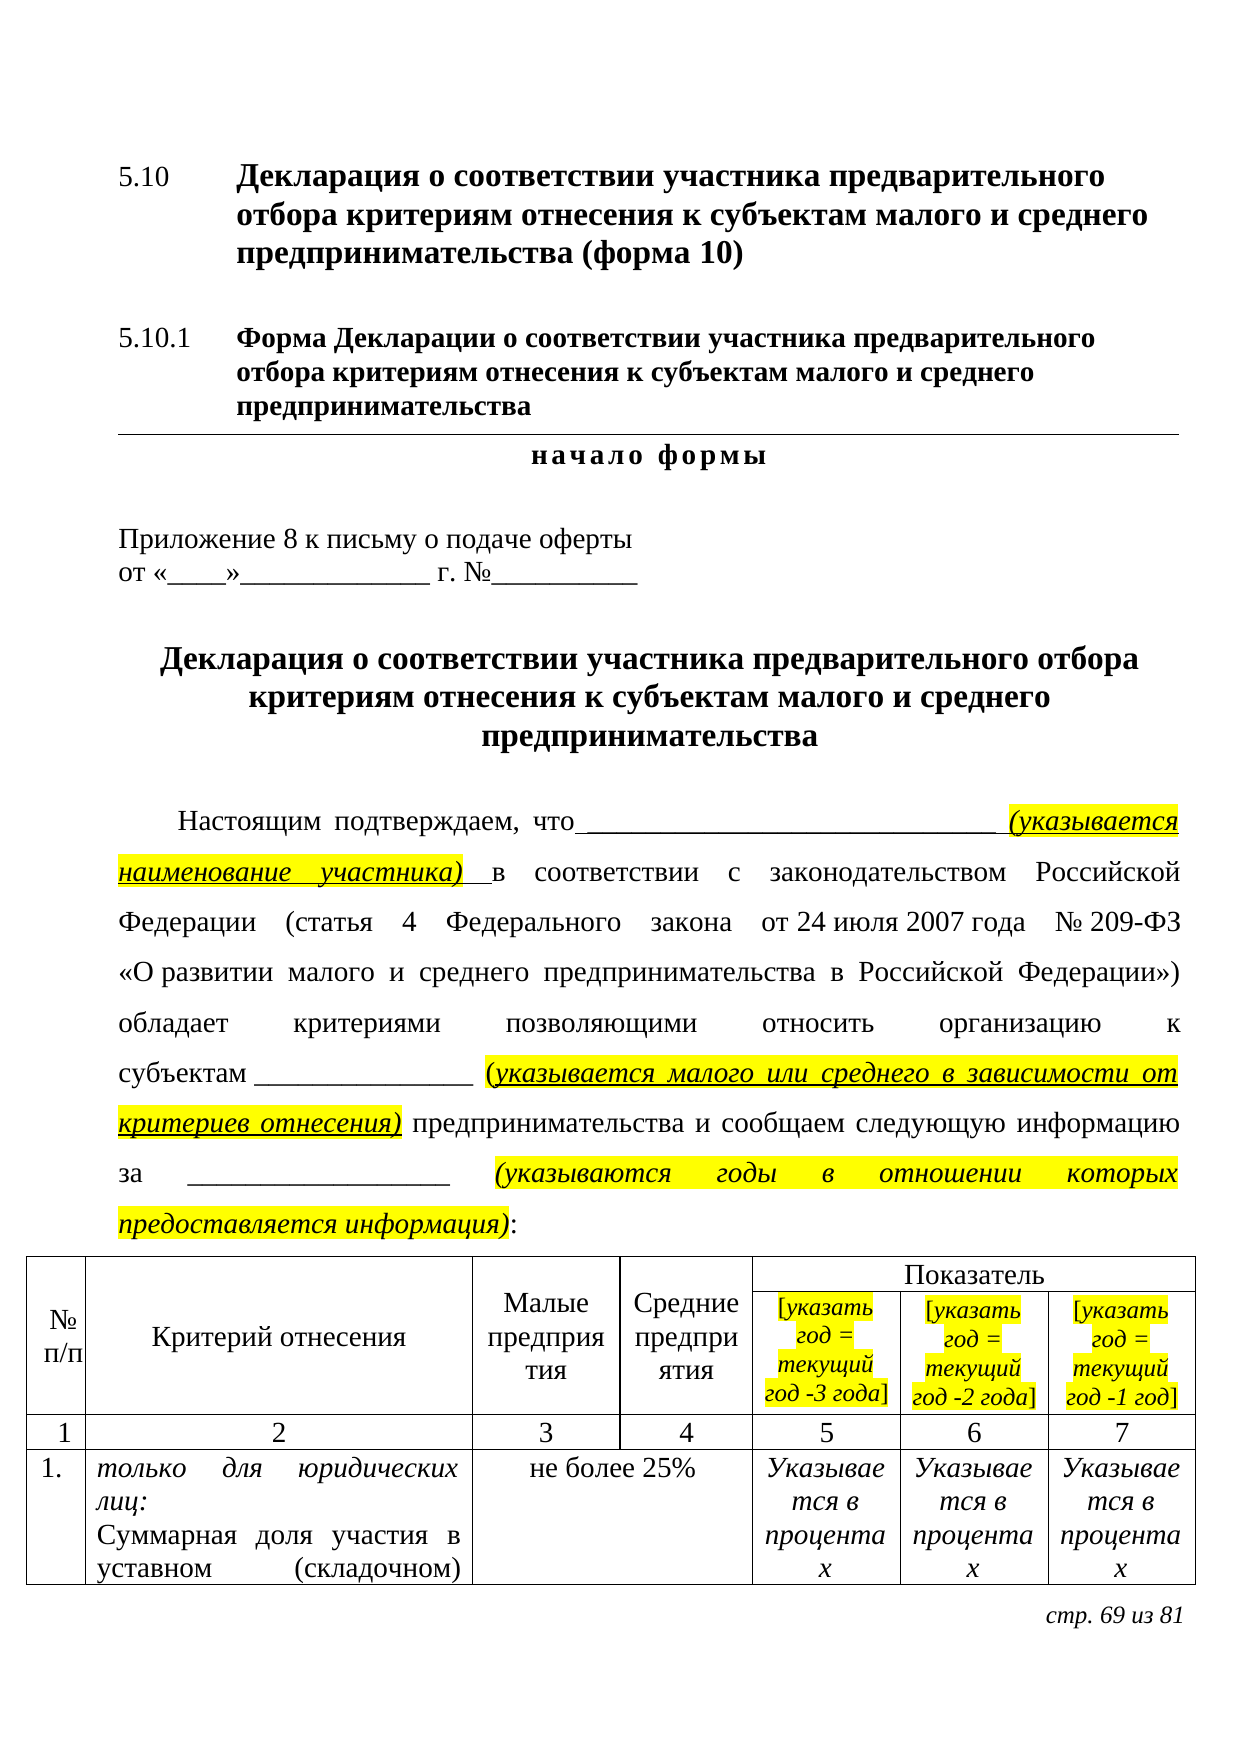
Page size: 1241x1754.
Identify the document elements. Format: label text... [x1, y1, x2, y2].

table_cell 3 [473, 1415, 619, 1449]
table_cell не более 25% [473, 1450, 752, 1584]
text Декларация о соответствии участника предварительного отбора критериям отнесения к субъектам малого и среднего предпринимательства [118, 638, 1181, 753]
list Форма Декларации о соответствии участника предварительного отбора критериям отнесения к субъектам малого и среднего предпринимательства [118, 321, 1181, 421]
table_cell 2 [86, 1415, 472, 1449]
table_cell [1049, 1450, 1195, 1584]
table_cell 1. [27, 1450, 85, 1584]
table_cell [901, 1450, 1048, 1584]
table_cell [указать год = текущий год -3 года] [753, 1292, 900, 1414]
text Настоящим подтверждаем, что ____________________________ (указывается наименование участника) в соответствии с законодательством Российской Федерации (статья 4 Федерального закона от 24 июля 2007 года № 209-ФЗ «О развитии малого и среднего предпринимательства в Российской Федерации») обладает критериями позволяющими относить организацию к субъектам _______________ (указывается малого или среднего в зависимости от критериев отнесения) предпринимательства и сообщаем следующую информацию за __________________ (указываются годы в отношении которых предоставляется информация): [118, 803, 1181, 1239]
table_cell 7 [1049, 1415, 1195, 1449]
table_header № п/п [27, 1257, 85, 1414]
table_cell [753, 1450, 900, 1584]
table_cell 1 [27, 1415, 85, 1449]
table_header Критерий отнесения [86, 1257, 472, 1414]
table_header Показатель [753, 1257, 1195, 1291]
table_cell [указать год = текущий год -1 год] [1049, 1292, 1195, 1414]
table_cell 5 [753, 1415, 900, 1449]
table_cell 6 [901, 1415, 1048, 1449]
table_header Малые предприятия [473, 1257, 619, 1414]
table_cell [86, 1450, 472, 1584]
table_header Средние предприятия [621, 1257, 752, 1414]
table_cell [указать год = текущий год -2 года] [901, 1292, 1048, 1414]
table_cell 4 [621, 1415, 752, 1449]
text начало формы [118, 435, 1179, 470]
